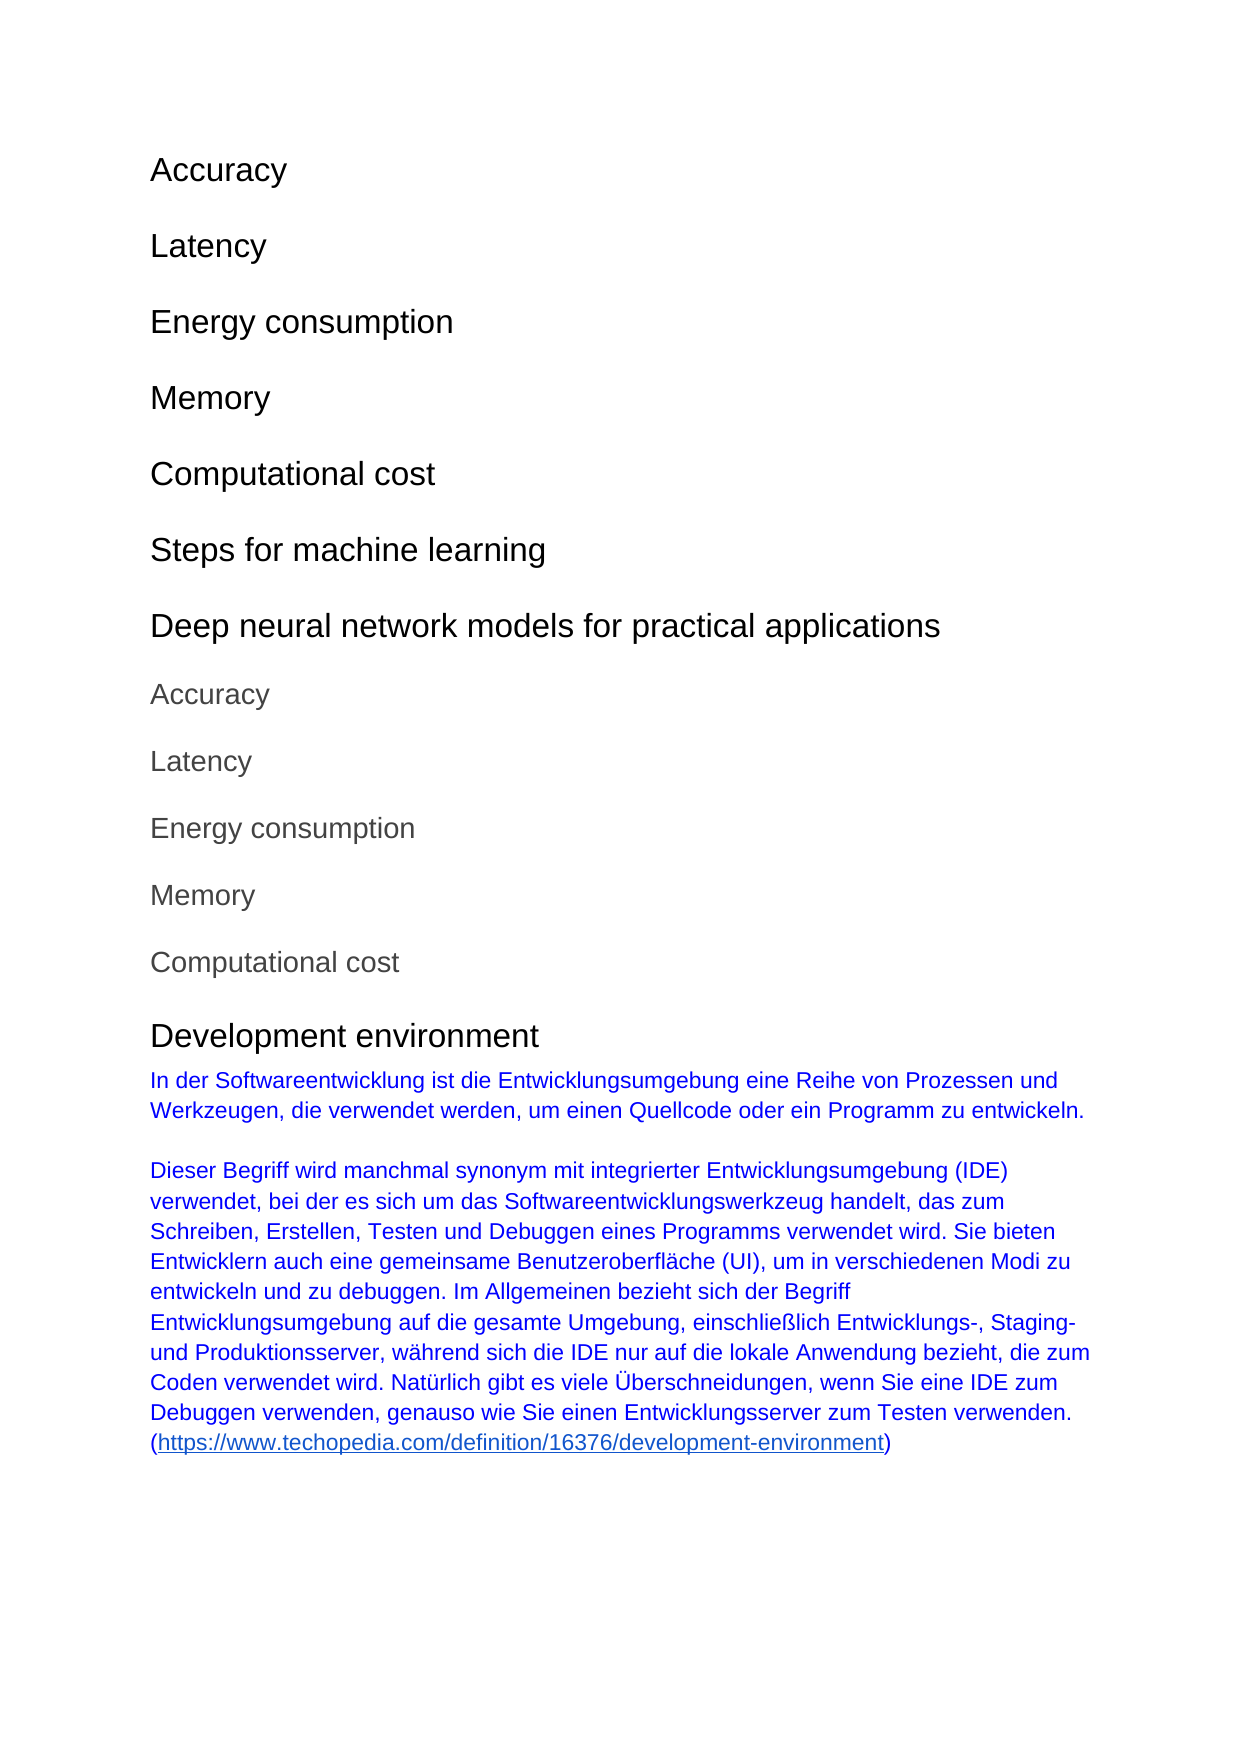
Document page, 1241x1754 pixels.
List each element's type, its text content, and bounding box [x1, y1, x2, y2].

subtitle Energy consumption [150, 302, 1090, 340]
subtitle Steps for machine learning [150, 530, 1090, 568]
text Dieser Begriff wird manchmal synonym mit integrierter Entwicklungsumgebung (IDE) verwendet, bei der es sich um das Softwareentwicklungswerkzeug handelt, das zum Schreiben, Erstellen, Testen und Debuggen eines Programms verwendet wird. Sie bieten Entwicklern auch eine gemeinsame Benutzeroberfläche (UI), um in verschiedenen Modi zu entwickeln und zu debuggen. Im Allgemeinen bezieht sich der Begriff Entwicklungsumgebung auf die gesamte Umgebung, einschließlich Entwicklungs-, Staging- und Produktionsserver, während sich die IDE nur auf die lokale Anwendung bezieht, die zum Coden verwendet wird. Natürlich gibt es viele Überschneidungen, wenn Sie eine IDE zum Debuggen verwenden, genauso wie Sie einen Entwicklungsserver zum Testen verwenden. [150, 1157, 1090, 1426]
subtitle Accuracy [150, 150, 1090, 188]
subtitle Latency [150, 744, 1090, 778]
subtitle Accuracy [150, 677, 1090, 711]
subtitle Latency [150, 226, 1090, 264]
text In der Softwareentwicklung ist die Entwicklungsumgebung eine Reihe von Prozessen und Werkzeugen, die verwendet werden, um einen Quellcode oder ein Programm zu entwickeln. [150, 1067, 1090, 1123]
text (https://www.techopedia.com/definition/16376/development-environment) [150, 1429, 1090, 1456]
subtitle Memory [150, 378, 1090, 416]
subtitle Computational cost [150, 454, 1090, 492]
subtitle Development environment [150, 1016, 1090, 1054]
subtitle Deep neural network models for practical applications [150, 606, 1090, 644]
subtitle Computational cost [150, 945, 1090, 978]
subtitle Memory [150, 878, 1090, 912]
subtitle Energy consumption [150, 811, 1090, 845]
